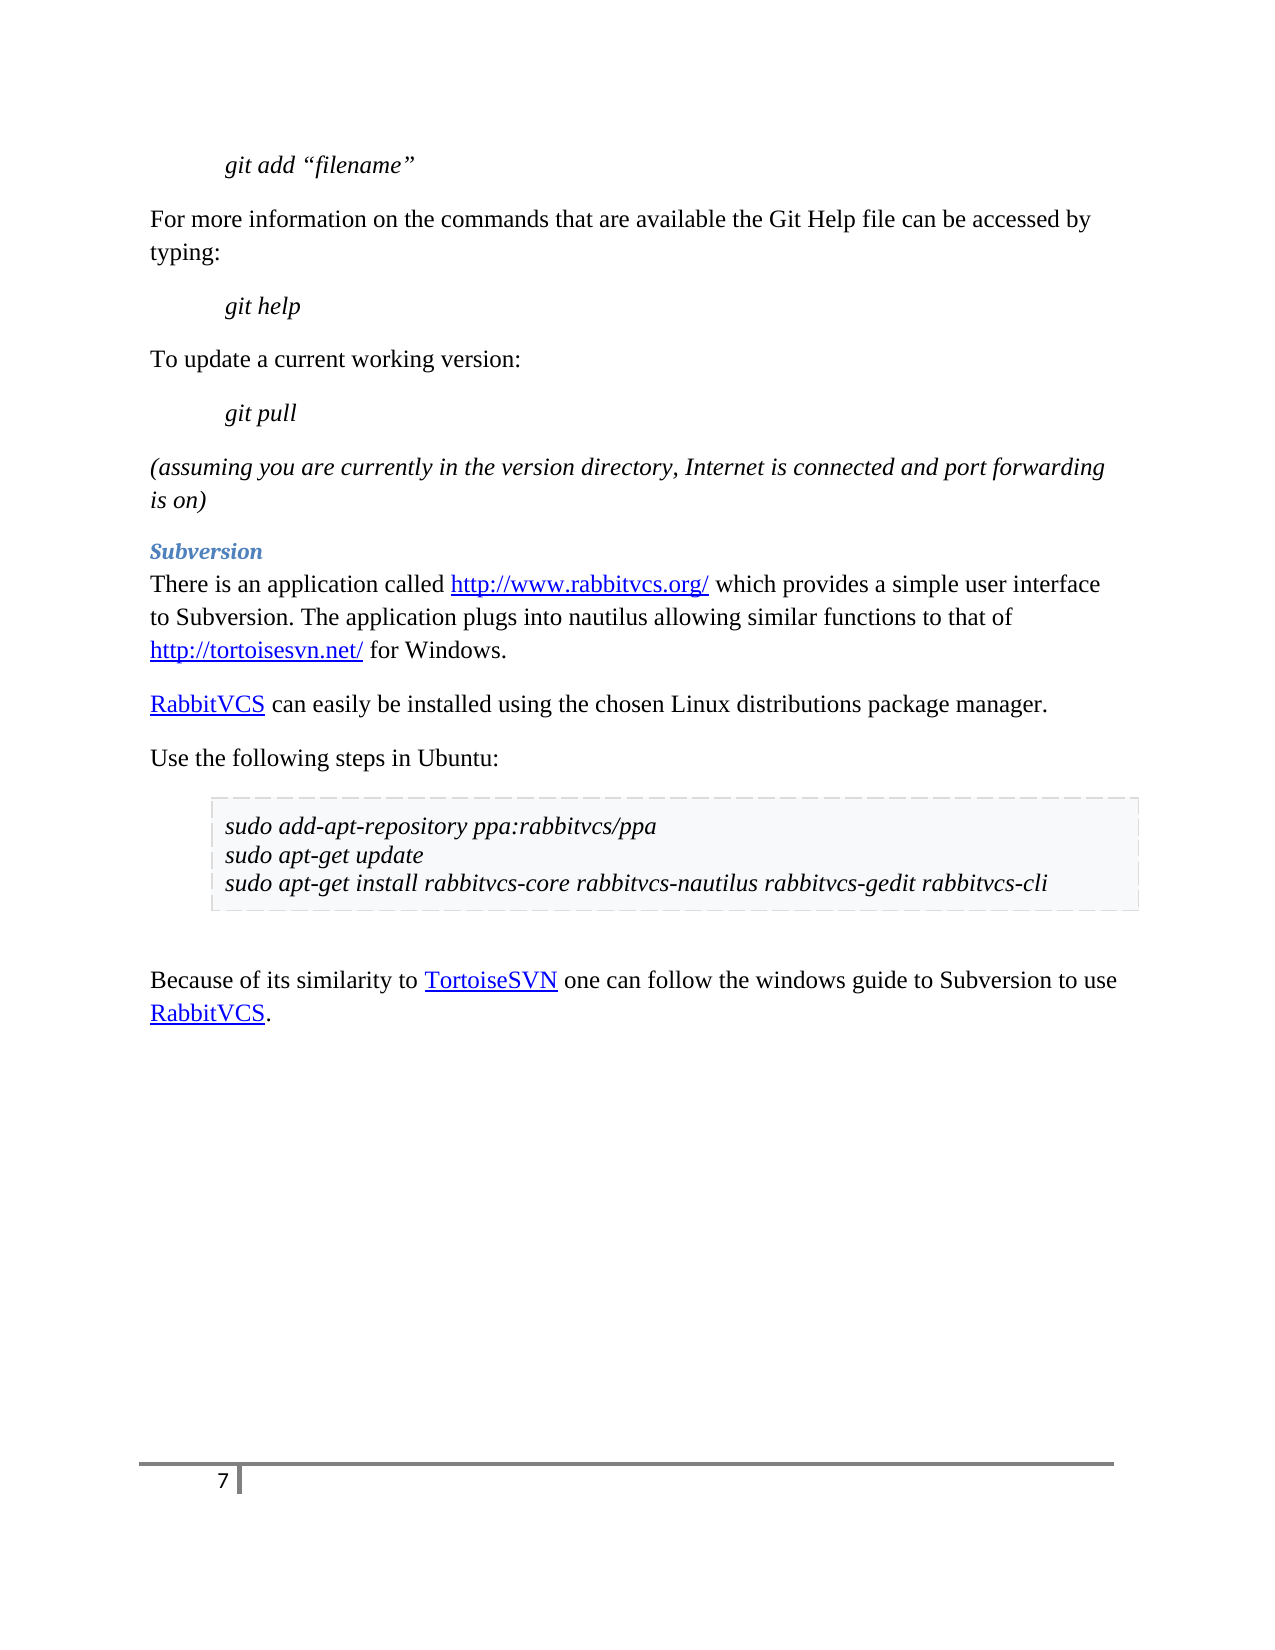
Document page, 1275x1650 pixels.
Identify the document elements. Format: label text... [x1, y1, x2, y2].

text RabbitVCS can easily be installed using the chosen Linux distributions package manager. [150, 689, 1125, 718]
text git help [150, 291, 1125, 319]
text (assuming you are currently in the version directory, Internet is connected and port forwarding is on) [150, 452, 1125, 514]
text To update a current working version: [150, 344, 1125, 373]
subtitle Subversion [150, 539, 1125, 566]
text sudo apt-get install rabbitvcs-core rabbitvcs-nautilus rabbitvcs-gedit rabbitvcs-cli [211, 854, 1139, 911]
text Use the following steps in Ubuntu: [150, 743, 1125, 772]
text git pull [150, 398, 1125, 427]
text There is an application called http://www.rabbitvcs.org/ which provides a simple user interface to Subversion. The application plugs into nautilus allowing similar functions to that of http://tortoisesvn.net/ for Windows. [150, 569, 1125, 664]
text sudo apt-get update [211, 826, 1139, 854]
text For more information on the commands that are available the Git Help file can be accessed by typing: [150, 204, 1125, 266]
text sudo add-apt-repository ppa:rabbitvcs/ppa [211, 797, 1139, 826]
text Because of its similarity to TortoiseSVN one can follow the windows guide to Subversion to use RabbitVCS. [150, 965, 1125, 1027]
list git add “filename” [225, 150, 1125, 179]
